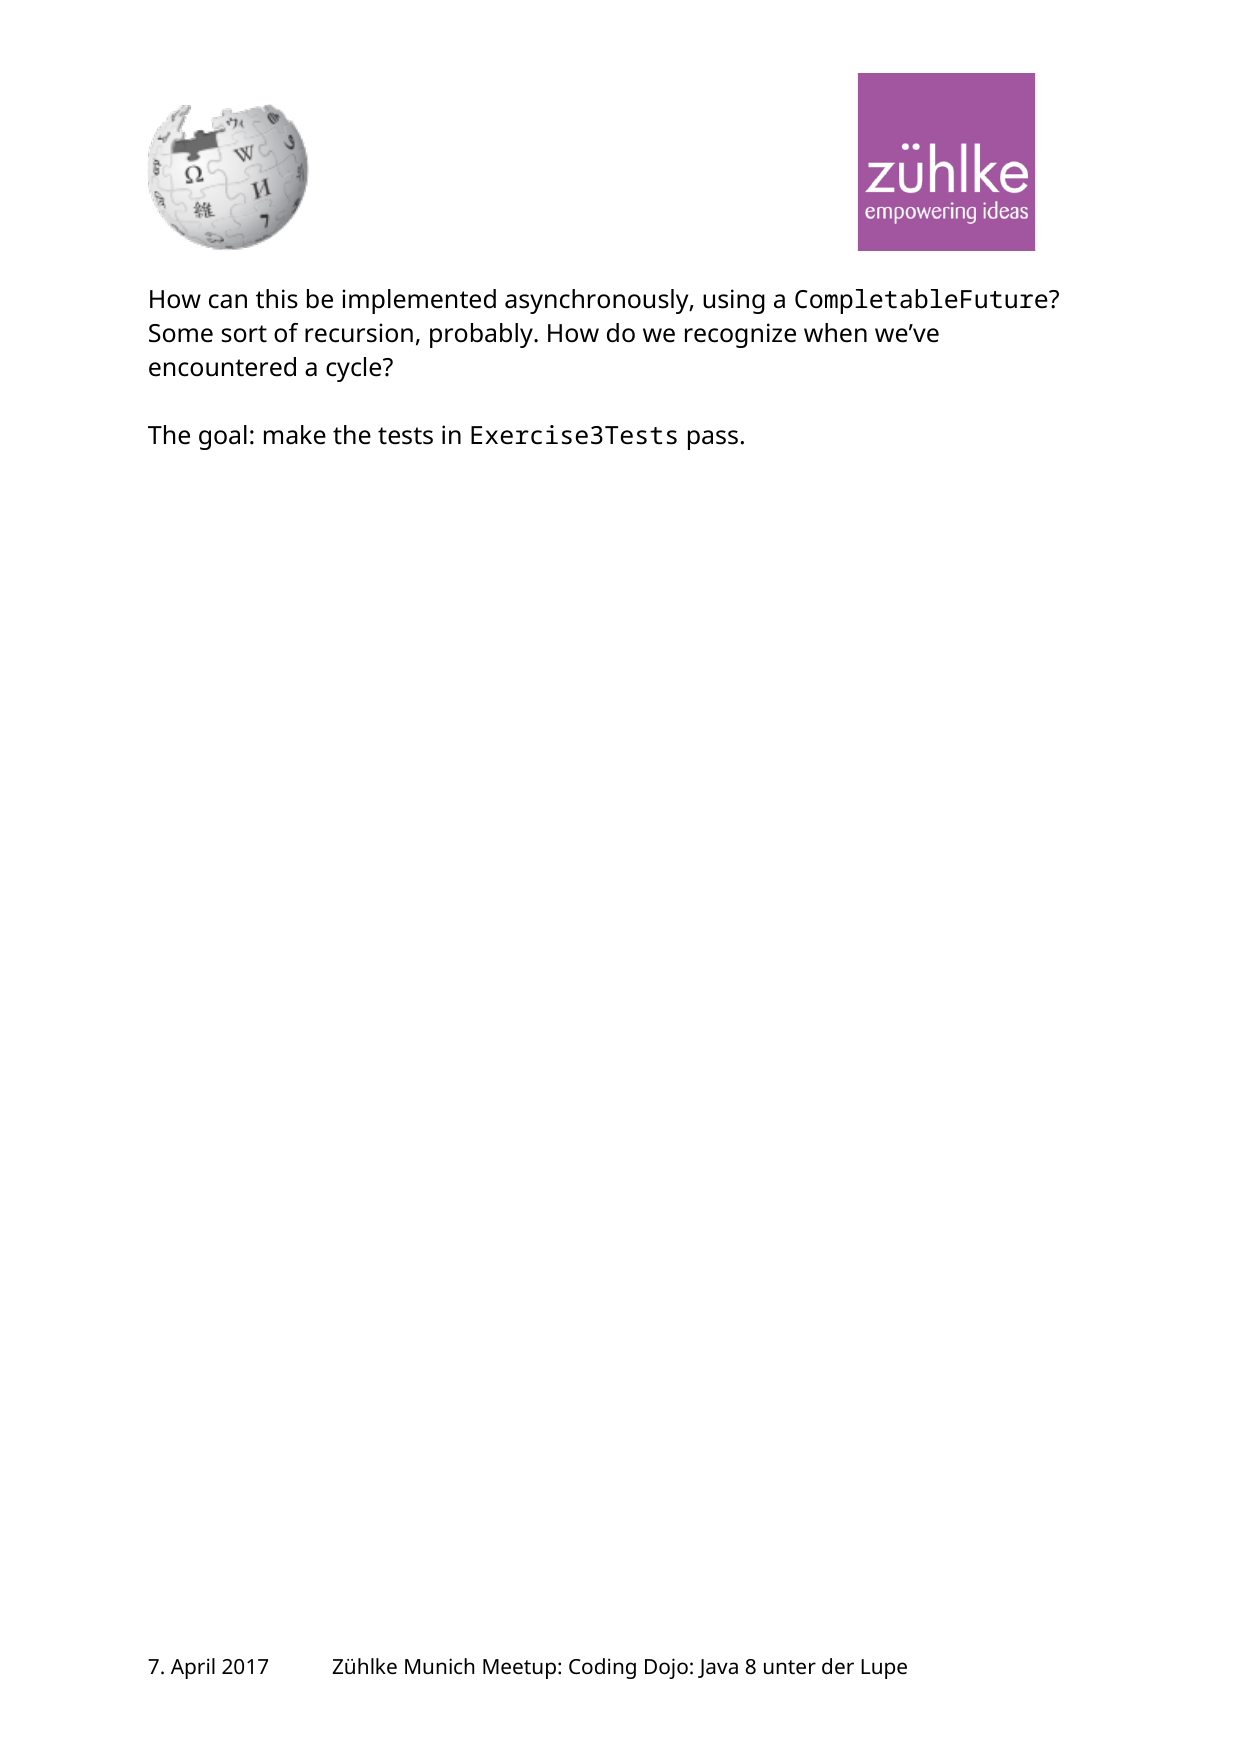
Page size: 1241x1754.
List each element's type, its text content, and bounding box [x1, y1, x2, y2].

picture [857, 73, 1035, 251]
text The goal: make the tests in Exercise3Tests pass. [148, 418, 1093, 452]
picture [147, 104, 309, 251]
text How can this be implemented asynchronously, using a CompletableFuture? Some sort of recursion, probably. How do we recognize when we’ve encountered a cycle? [148, 281, 1093, 384]
